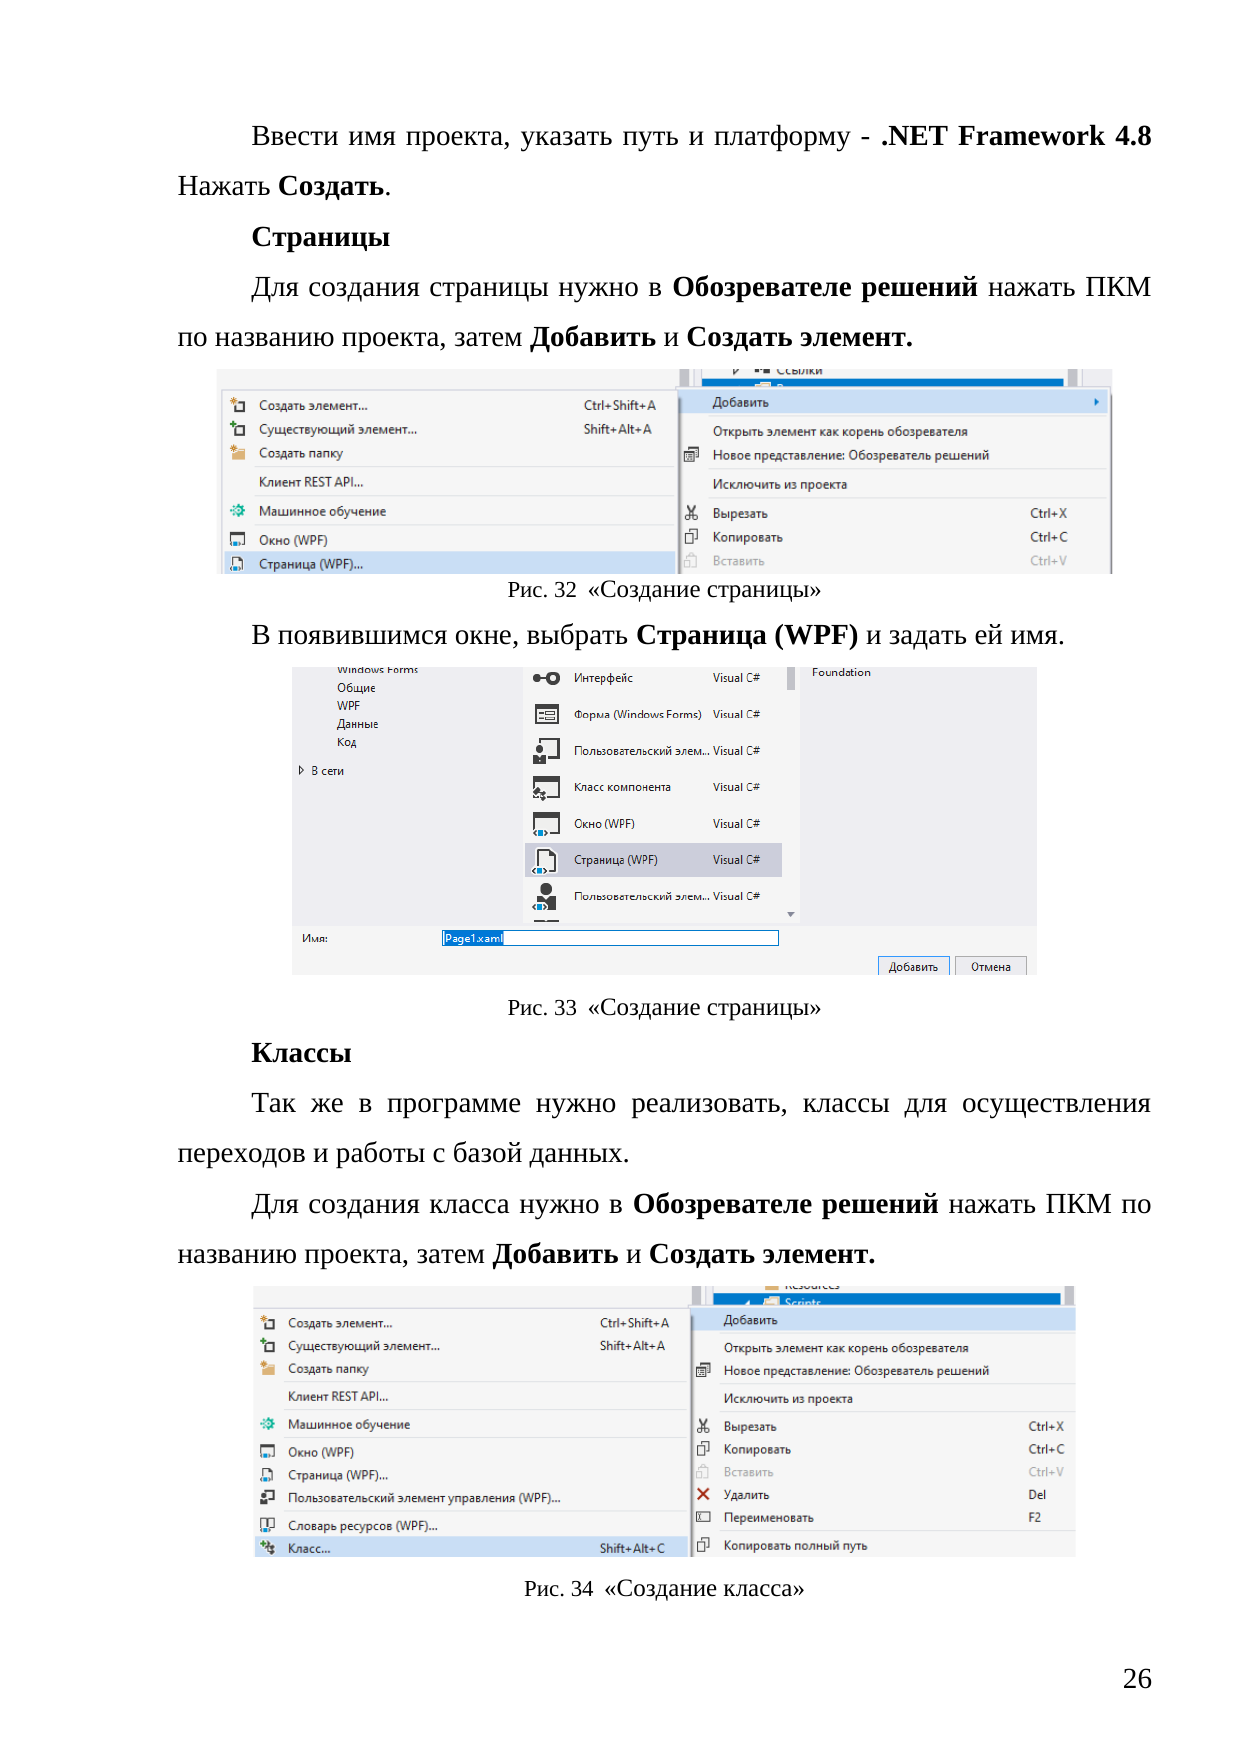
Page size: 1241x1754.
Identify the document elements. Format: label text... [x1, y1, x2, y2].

text Страницы [177, 219, 1152, 252]
text «Создание страницы» [177, 574, 1152, 602]
picture [253, 1286, 1076, 1557]
text Для создания страницы нужно в Обозревателе решений нажать ПКМ по названию проекта, затем Добавить и Создать элемент. [177, 269, 1152, 353]
text Ввести имя проекта, указать путь и платформу - .NET Framework 4.8 Нажать Создать. [177, 118, 1152, 202]
text «Создание класса» [177, 1573, 1152, 1602]
text В появившимся окне, выбрать Страница (WPF) и задать ей имя. [177, 617, 1152, 650]
picture [216, 369, 1113, 574]
text «Создание страницы» [177, 992, 1152, 1020]
text Так же в программе нужно реализовать, классы для осуществления переходов и работы с базой данных. [177, 1085, 1152, 1169]
picture [292, 667, 1037, 975]
text Классы [177, 1035, 1152, 1068]
text Для создания класса нужно в Обозревателе решений нажать ПКМ по названию проекта, затем Добавить и Создать элемент. [177, 1186, 1152, 1269]
